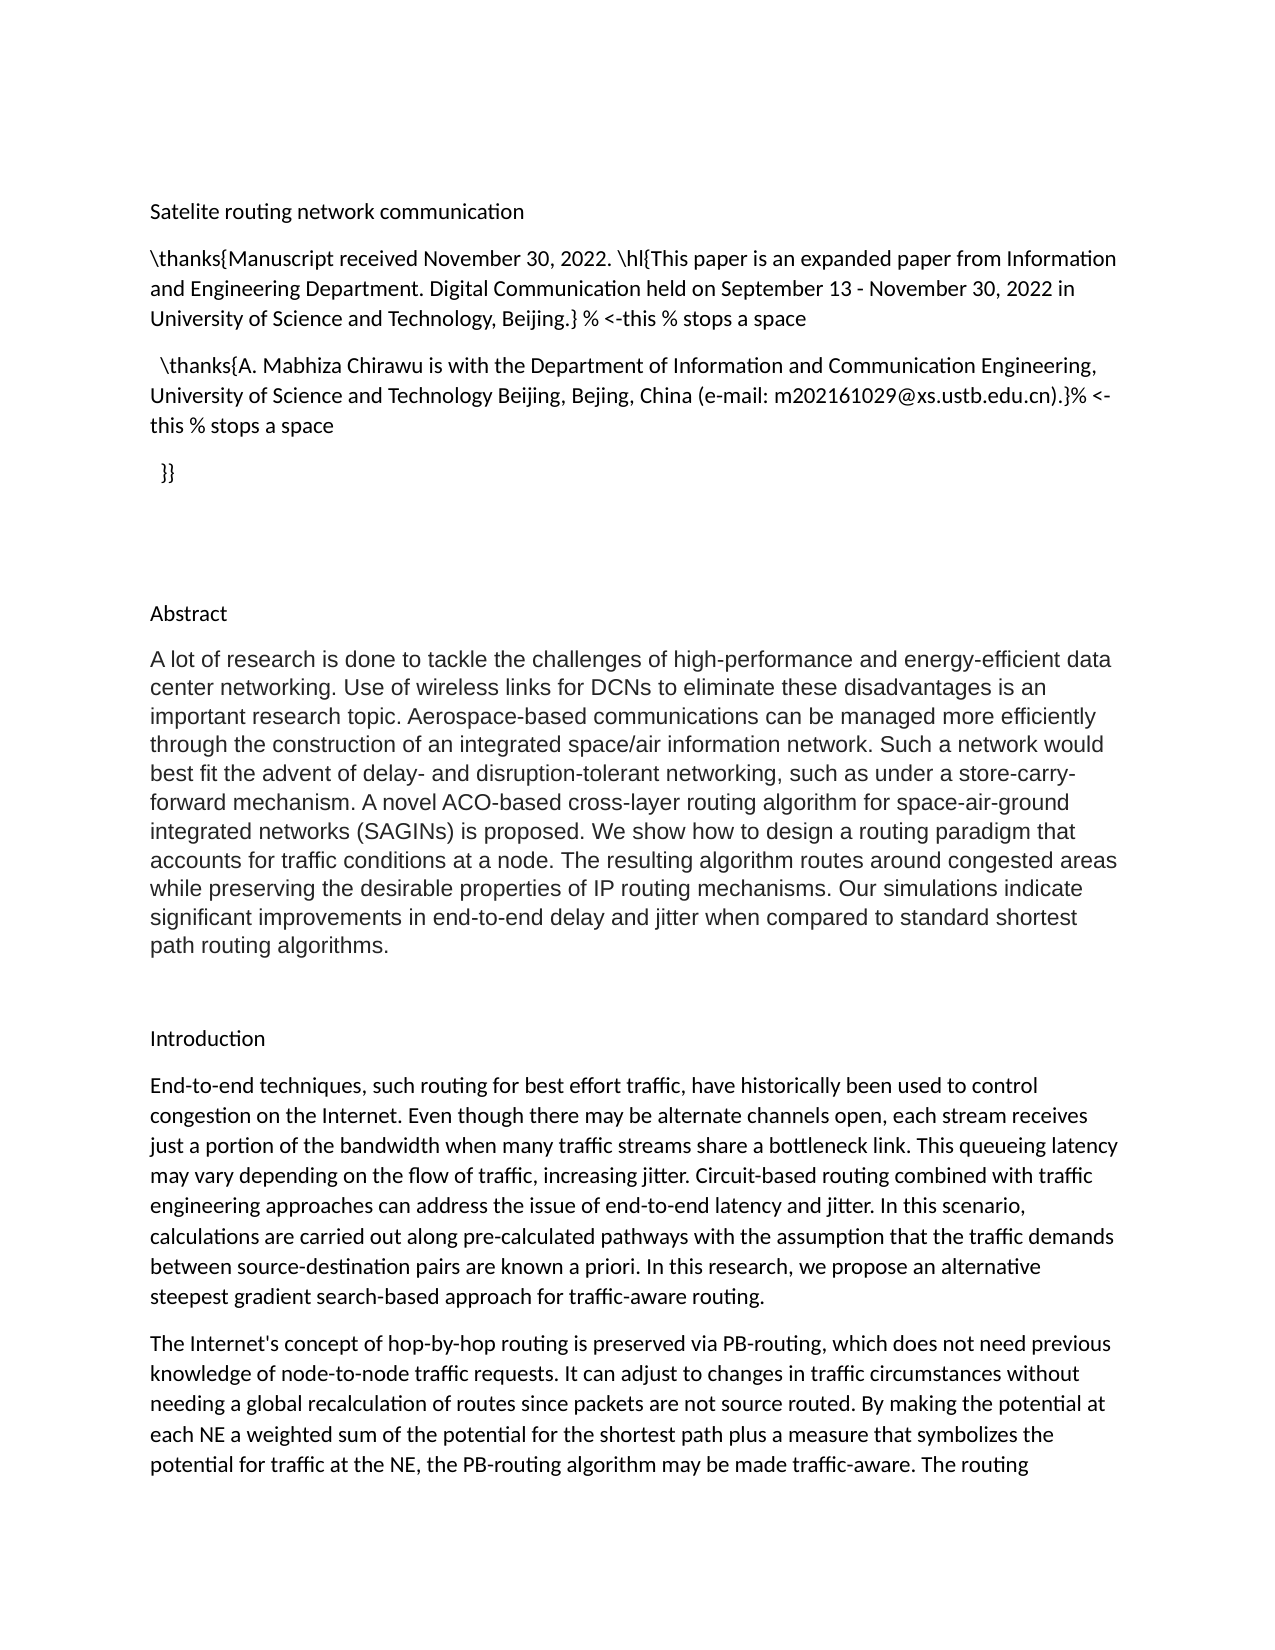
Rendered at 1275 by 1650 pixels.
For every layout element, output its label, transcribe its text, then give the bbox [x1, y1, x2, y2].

text End-to-end techniques, such routing for best effort traffic, have historically been used to control congestion on the Internet. Even though there may be alternate channels open, each stream receives just a portion of the bandwidth when many traffic streams share a bottleneck link. This queueing latency may vary depending on the flow of traffic, increasing jitter. Circuit-based routing combined with traffic engineering approaches can address the issue of end-to-end latency and jitter. In this scenario, calculations are carried out along pre-calculated pathways with the assumption that the traffic demands between source-destination pairs are known a priori. In this research, we propose an alternative steepest gradient search-based approach for traffic-aware routing. [150, 1071, 1125, 1310]
text \thanks{Manuscript received November 30, 2022. \hl{This paper is an expanded paper from Information and Engineering Department. Digital Communication held on September 13 - November 30, 2022 in University of Science and Technology, Beijing.} % <-this % stops a space [150, 244, 1125, 332]
text Abstract [150, 599, 1125, 627]
text Introduction [150, 1024, 1125, 1052]
text Satelite routing network communication [150, 197, 1125, 225]
text }} [150, 458, 1125, 486]
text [150, 1329, 1125, 1478]
text \thanks{A. Mabhiza Chirawu is with the Department of Information and Communication Engineering, University of Science and Technology Beijing, Bejing, China (e-mail: m202161029@xs.ustb.edu.cn).}% <-this % stops a space [150, 351, 1125, 439]
text A lot of research is done to tackle the challenges of high-performance and energy-efficient data center networking. Use of wireless links for DCNs to eliminate these disadvantages is an important research topic. Aerospace-based communications can be managed more efficiently through the construction of an integrated space/air information network. Such a network would best fit the advent of delay- and disruption-tolerant networking, such as under a store-carry-forward mechanism. A novel ACO-based cross-layer routing algorithm for space-air-ground integrated networks (SAGINs) is proposed. We show how to design a routing paradigm that accounts for traffic conditions at a node. The resulting algorithm routes around congested areas while preserving the desirable properties of IP routing mechanisms. Our simulations indicate significant improvements in end-to-end delay and jitter when compared to standard shortest path routing algorithms. [150, 646, 1125, 958]
